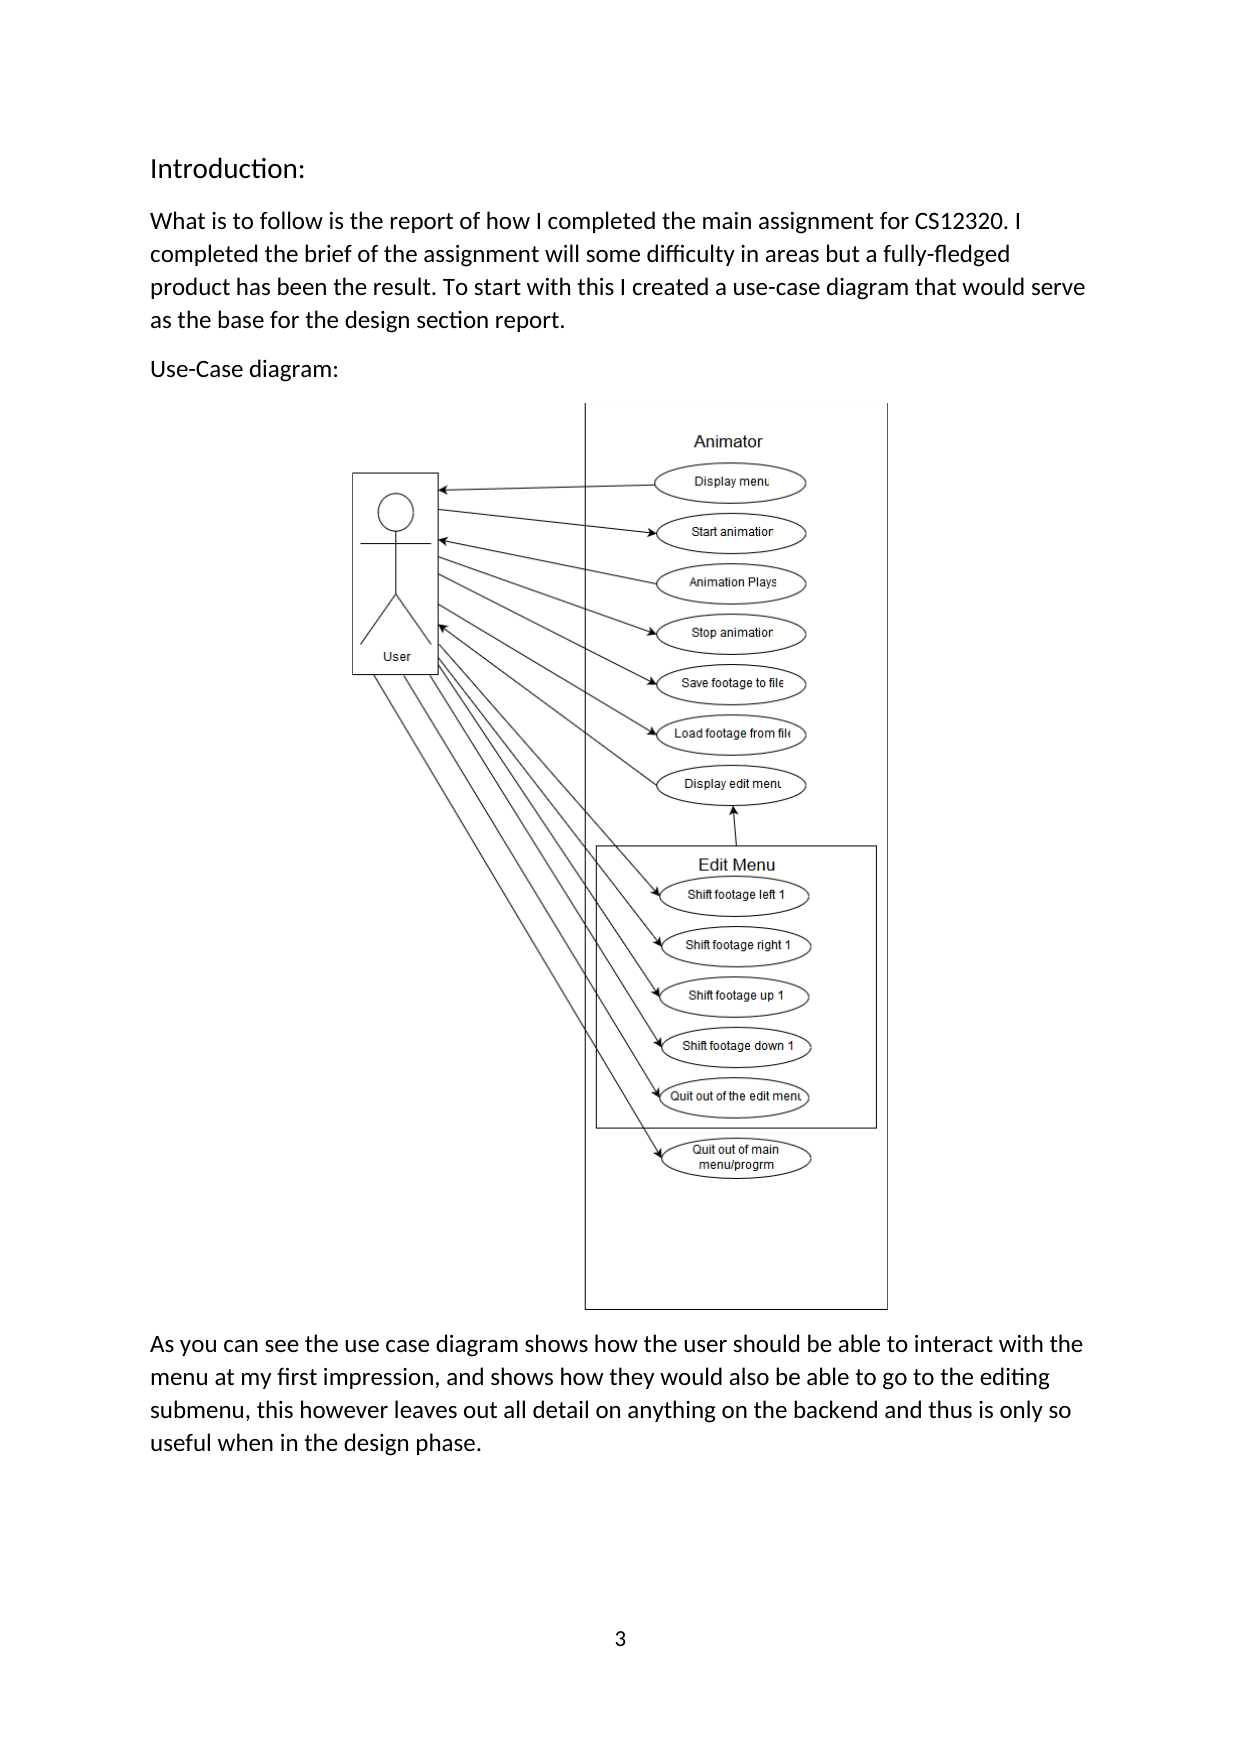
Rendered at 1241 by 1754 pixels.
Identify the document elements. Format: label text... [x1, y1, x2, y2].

picture [352, 403, 888, 1310]
text Introduction: [150, 150, 1090, 186]
text Use-Case diagram: [150, 353, 1090, 384]
text What is to follow is the report of how I completed the main assignment for CS12320. I completed the brief of the assignment will some difficulty in areas but a fully-fledged product has been the result. To start with this I created a use-case diagram that would serve as the base for the design section report. [150, 205, 1090, 334]
text As you can see the use case diagram shows how the user should be able to interact with the menu at my first impression, and shows how they would also be able to go to the editing submenu, this however leaves out all detail on anything on the backend and thus is only so useful when in the design phase. [150, 1328, 1090, 1457]
